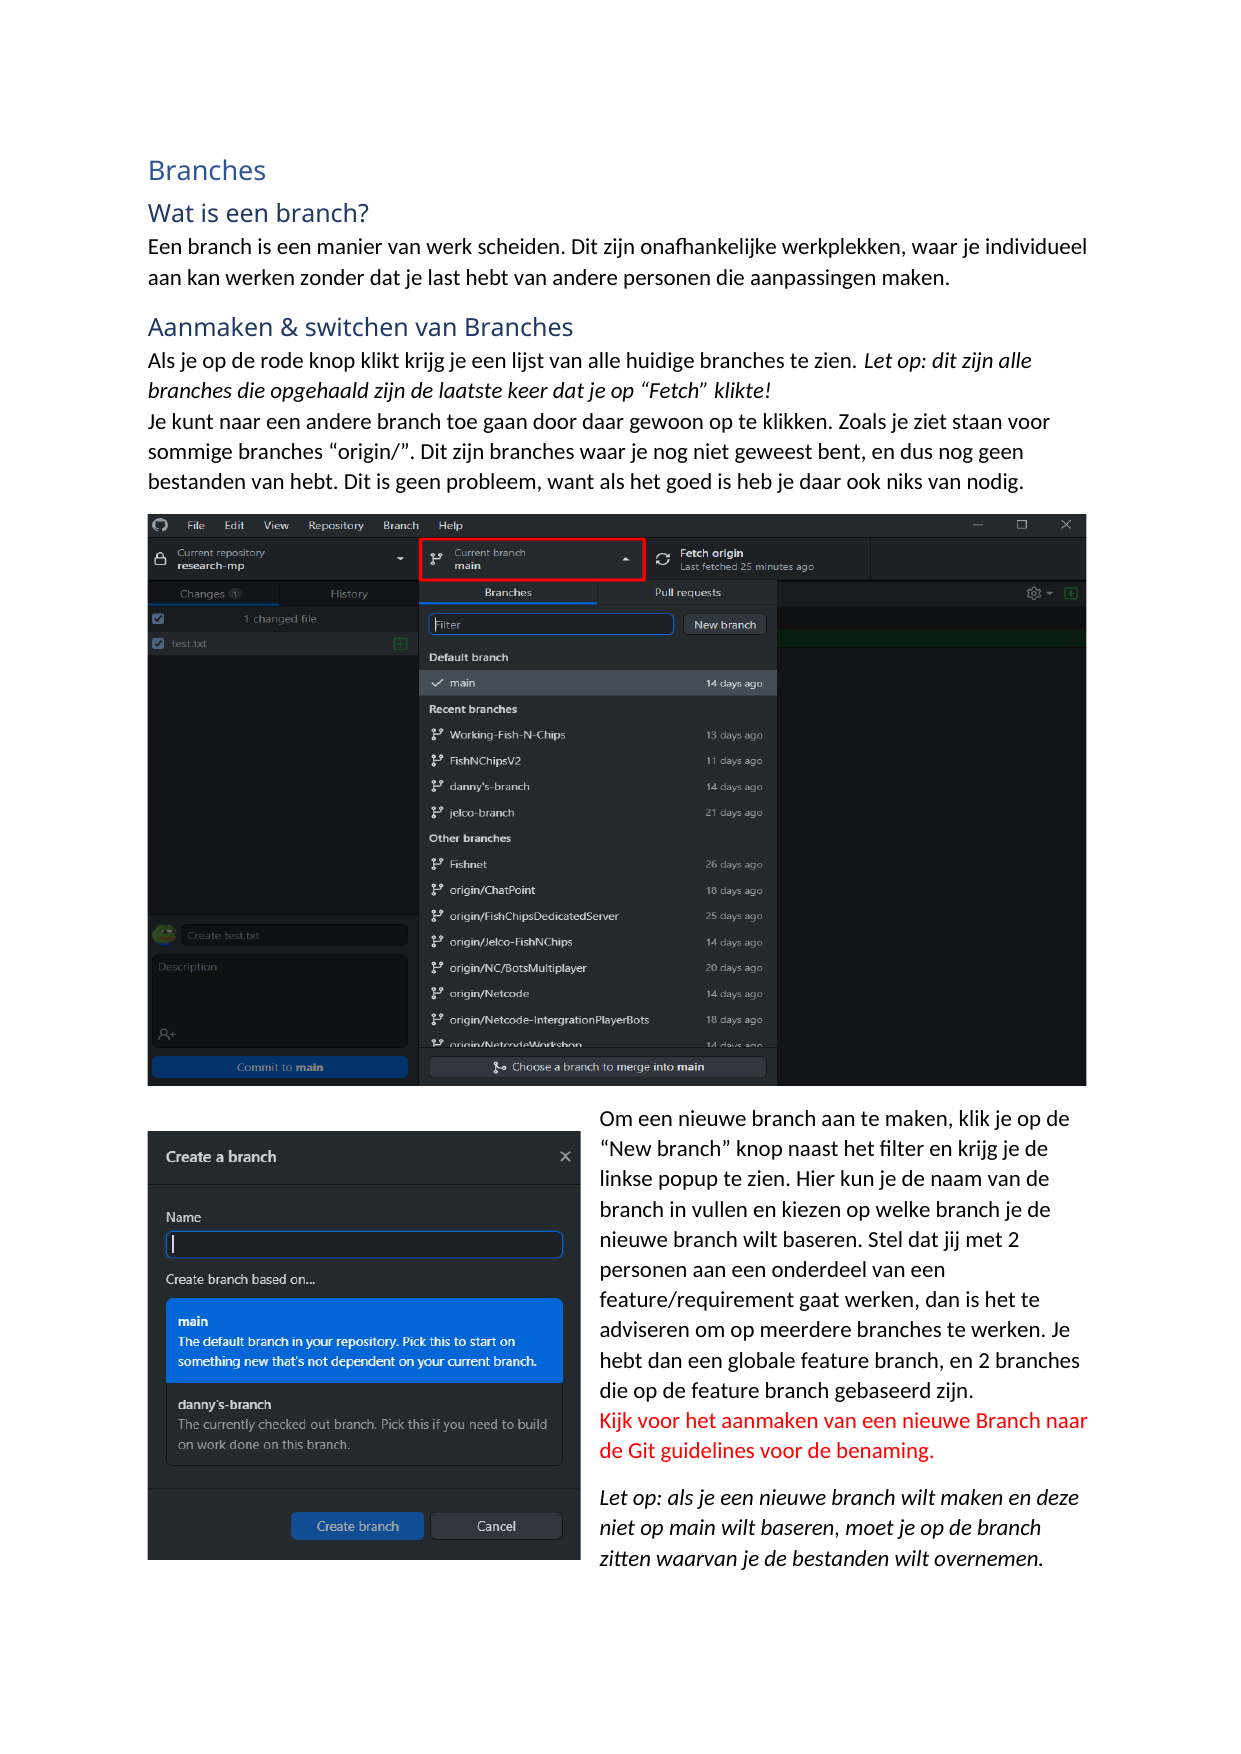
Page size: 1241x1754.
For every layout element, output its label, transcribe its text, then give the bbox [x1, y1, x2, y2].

subtitle Branches [148, 152, 1093, 189]
text Om een nieuwe branch aan te maken, klik je op de “New branch” knop naast het filter en krijg je de linkse popup te zien. Hier kun je de naam van de branch in vullen en kiezen op welke branch je de nieuwe branch wilt baseren. Stel dat jij met 2 personen aan een onderdeel van een feature/requirement gaat werken, dan is het te adviseren om op meerdere branches te werken. Je hebt dan een globale feature branch, en 2 branches die op de feature branch gebaseerd zijn. Kijk voor het aanmaken van een nieuwe Branch naar de Git guidelines voor de benaming. [148, 1104, 1093, 1464]
picture [147, 514, 1087, 1086]
text Let op: als je een nieuwe branch wilt maken en deze niet op main wilt baseren, moet je op de branch zitten waarvan je de bestanden wilt overnemen. [148, 1483, 1093, 1572]
picture [147, 1131, 581, 1560]
text Als je op de rode knop klikt krijg je een lijst van alle huidige branches te zien. Let op: dit zijn alle branches die opgehaald zijn de laatste keer dat je op “Fetch” klikte! Je kunt naar een andere branch toe gaan door daar gewoon op te klikken. Zoals je ziet staan voor sommige branches “origin/”. Dit zijn branches waar je nog niet geweest bent, en dus nog geen bestanden van hebt. Dit is geen probleem, want als het goed is heb je daar ook niks van nodig. [148, 346, 1093, 495]
subtitle Aanmaken & switchen van Branches [148, 309, 1093, 344]
text Een branch is een manier van werk scheiden. Dit zijn onafhankelijke werkplekken, waar je individueel aan kan werken zonder dat je last hebt van andere personen die aanpassingen maken. [148, 232, 1093, 291]
subtitle Wat is een branch? [148, 196, 1093, 230]
